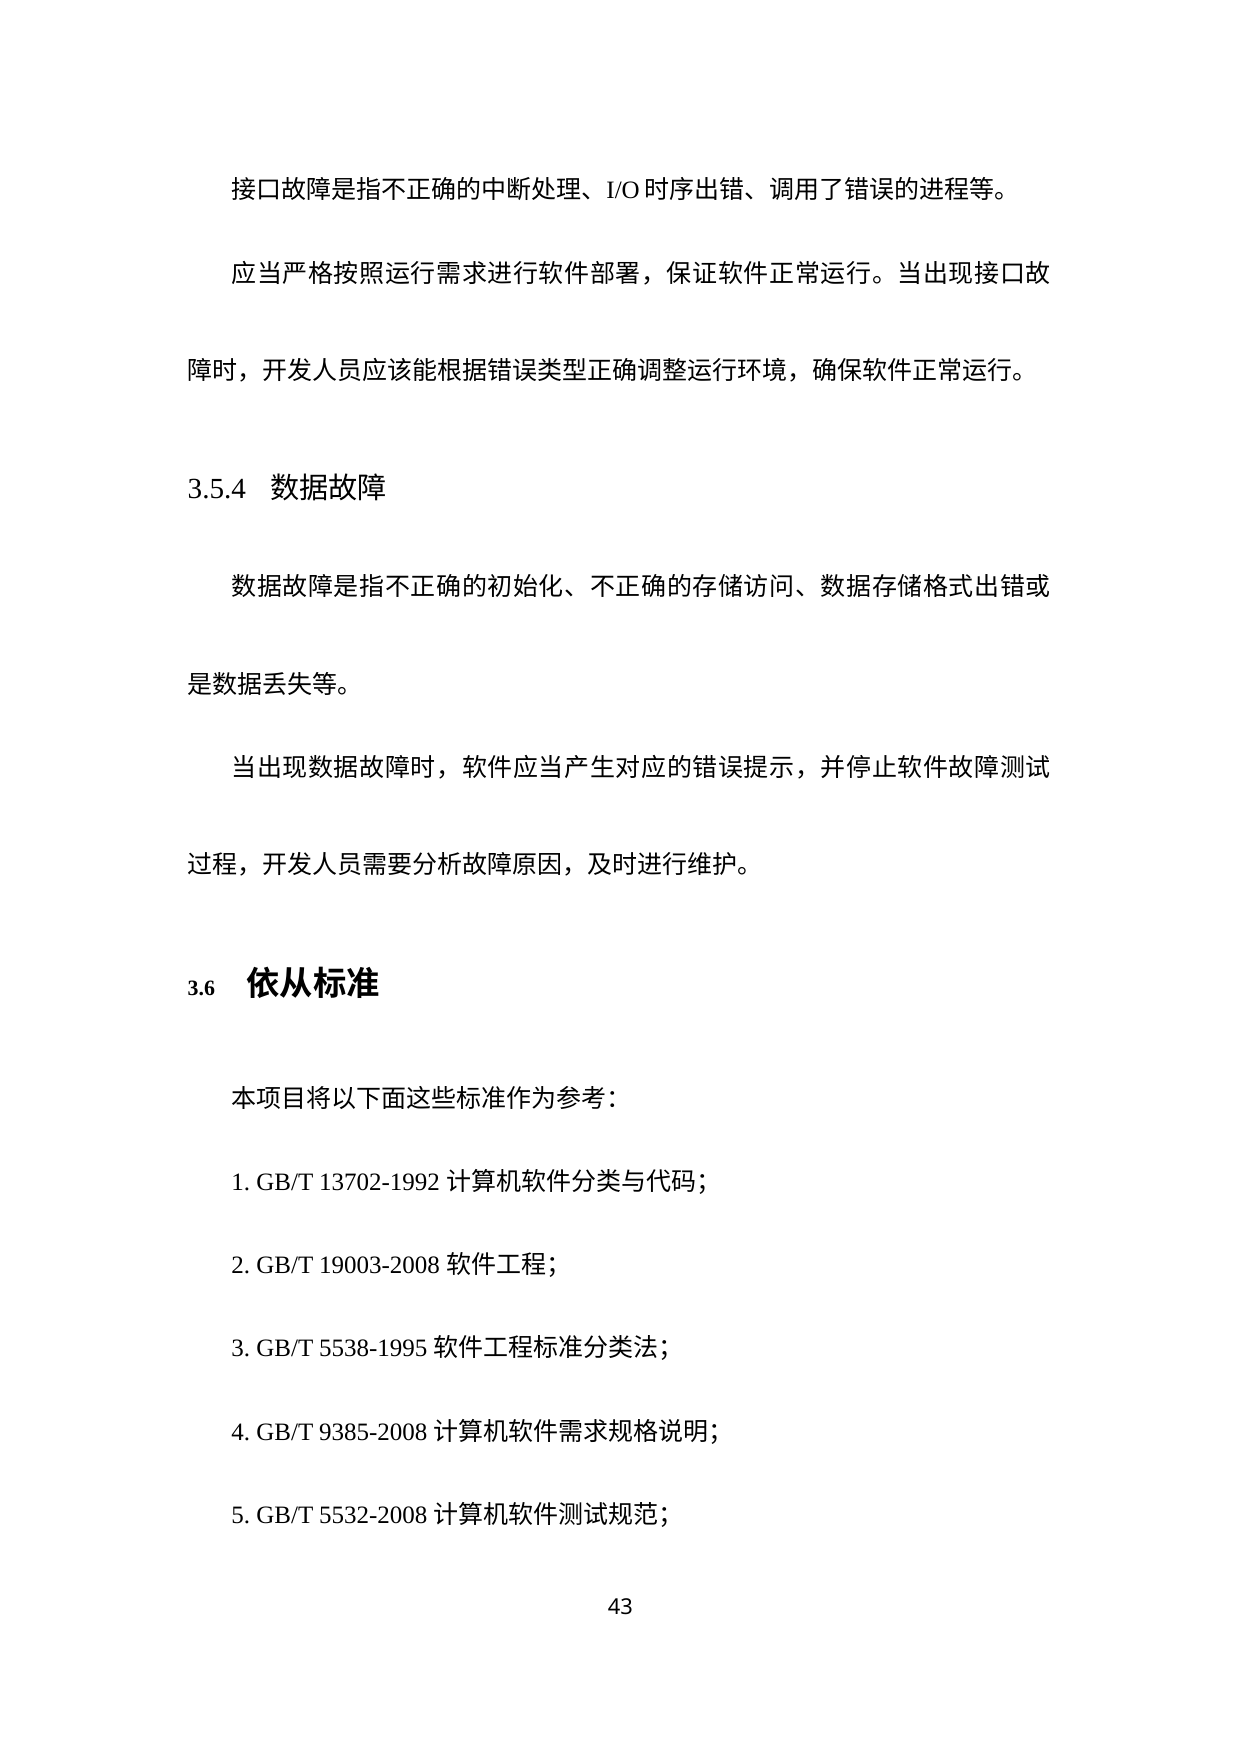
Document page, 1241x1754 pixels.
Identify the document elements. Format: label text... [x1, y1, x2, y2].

text 应当严格按照运行需求进行软件部署，保证软件正常运行。当出现接口故障时，开发人员应该能根据错误类型正确调整运行环境，确保软件正常运行。 [187, 239, 1053, 401]
text 1. GB/T 13702-1992 计算机软件分类与代码； [187, 1147, 1053, 1212]
text 3. GB/T 5538-1995 软件工程标准分类法； [187, 1313, 1053, 1378]
text 当出现数据故障时，软件应当产生对应的错误提示，并停止软件故障测试过程，开发人员需要分析故障原因，及时进行维护。 [187, 733, 1053, 895]
subtitle 依从标准 [187, 948, 1053, 1013]
text 5. GB/T 5532-2008 计算机软件测试规范； [187, 1480, 1053, 1545]
text 接口故障是指不正确的中断处理、I/O时序出错、调用了错误的进程等。 [187, 156, 1053, 221]
text 数据故障是指不正确的初始化、不正确的存储访问、数据存储格式出错或是数据丢失等。 [187, 552, 1053, 715]
text 2. GB/T 19003-2008 软件工程； [187, 1230, 1053, 1295]
text 4. GB/T 9385-2008 计算机软件需求规格说明； [187, 1397, 1053, 1462]
list 数据故障 [187, 454, 1053, 519]
text 本项目将以下面这些标准作为参考： [187, 1064, 1053, 1129]
